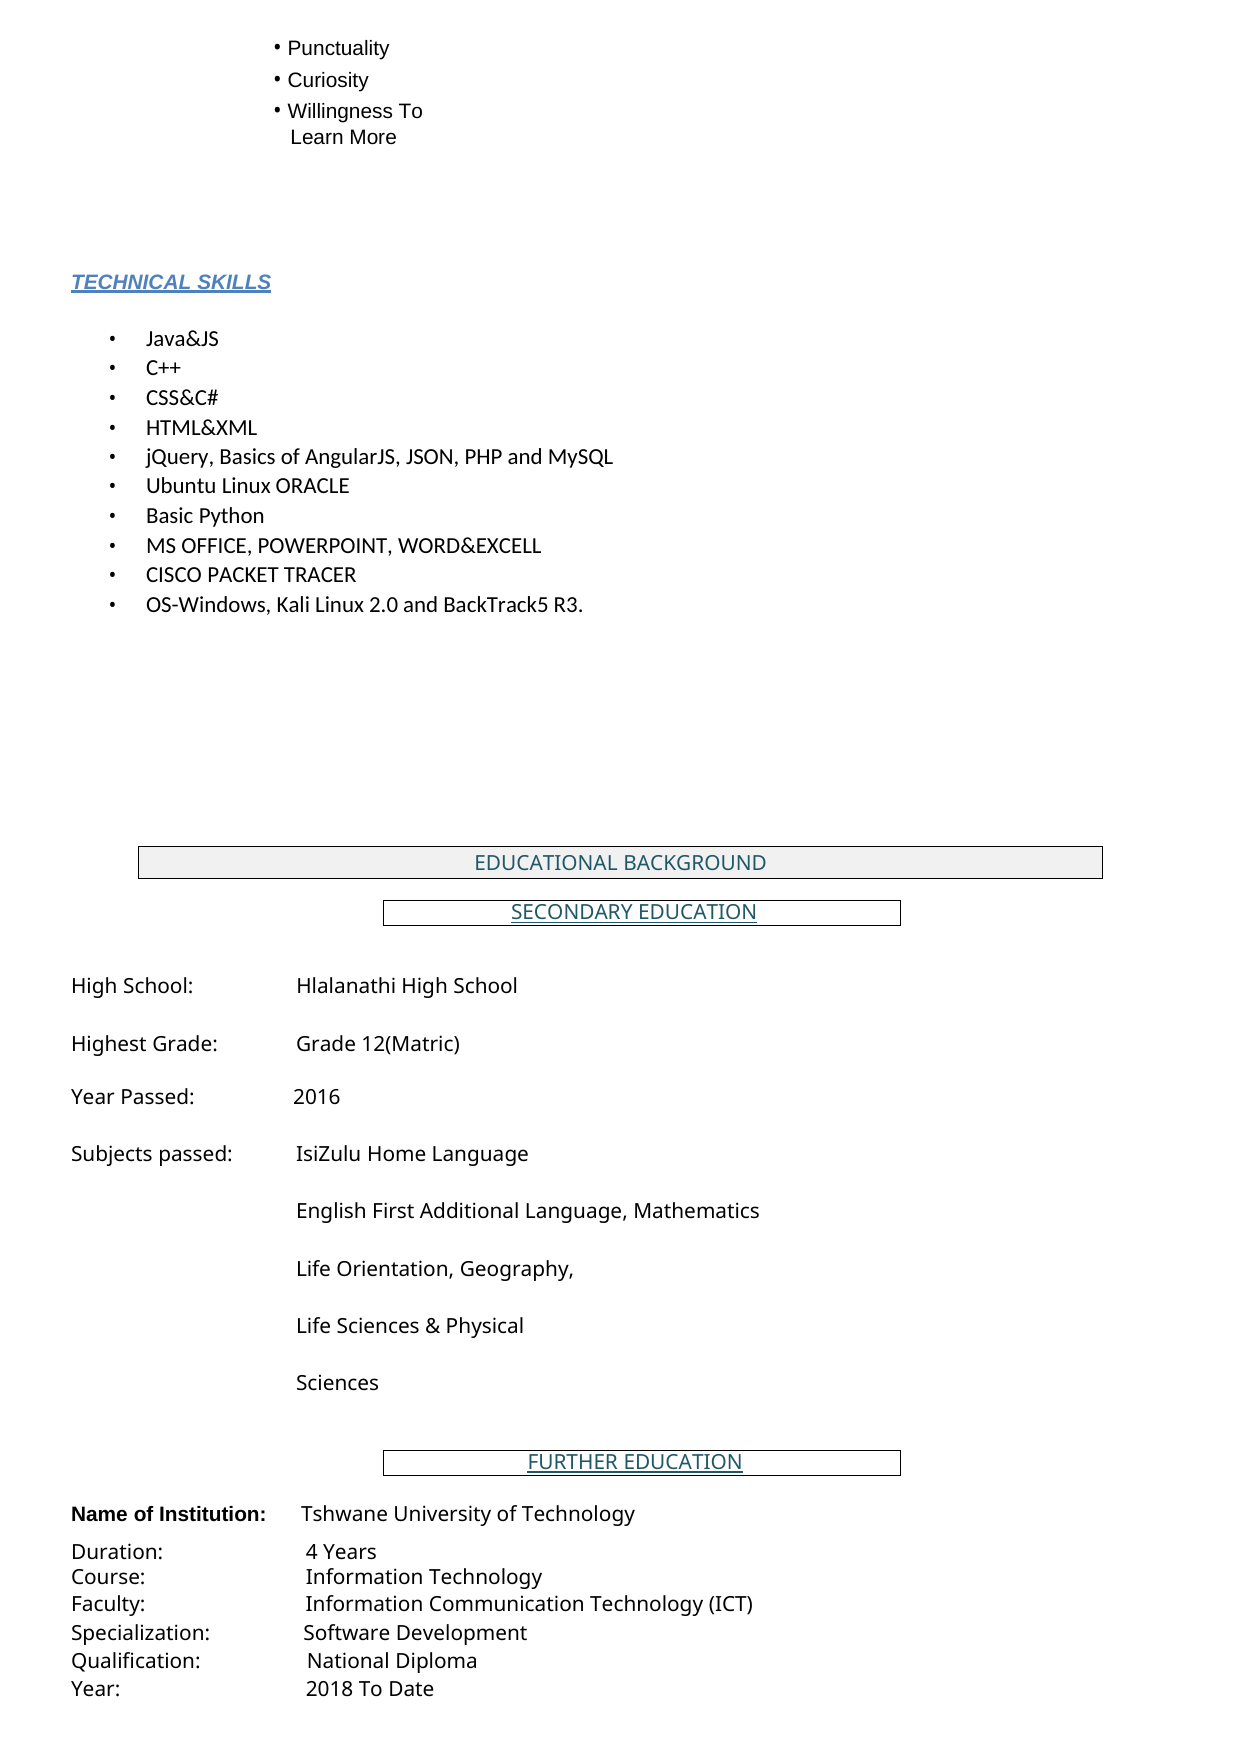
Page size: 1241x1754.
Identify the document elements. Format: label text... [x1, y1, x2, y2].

text Subjects passed: IsiZulu Home Language [71, 1139, 1192, 1167]
list CISCO PACKET TRACER [108, 560, 1192, 589]
text Life Orientation, Geography, Life Sciences & Physical Sciences [296, 1254, 595, 1396]
subtitle Ubuntu Linux ORACLE [108, 471, 1192, 500]
text Faculty: Information Communication Technology (ICT) [71, 1589, 1192, 1617]
text English First Additional Language, Mathematics [296, 1197, 766, 1225]
text Name of Institution: Tshwane University of Technology [71, 1499, 778, 1527]
text Highest Grade: Grade 12(Matric) [71, 1029, 1192, 1057]
text High School: Hlalanathi High School [71, 972, 1192, 1000]
list C++ [108, 353, 1192, 382]
subtitle MS OFFICE, POWERPOINT, WORD&EXCELL [108, 531, 1192, 559]
list OS-Windows, Kali Linux 2.0 and BackTrack5 R3. [108, 590, 1192, 618]
list Basic Python [108, 501, 1192, 530]
subtitle Java&JS [108, 324, 1192, 352]
subtitle CSS&C# [108, 383, 1192, 411]
text TECHNICAL SKILLS [71, 269, 1192, 293]
text Specialization: Software Development [71, 1618, 1192, 1646]
text Year: 2018 To Date [71, 1674, 1192, 1703]
text • Curiosity [221, 62, 473, 94]
text • Willingness To [273, 94, 473, 125]
text Course: Information Technology [71, 1565, 1192, 1589]
text Qualification: National Diploma [71, 1646, 1192, 1674]
list HTML&XML [108, 413, 1192, 441]
text Duration: 4 Years [71, 1537, 778, 1565]
subtitle jQuery, Basics of AngularJS, JSON, PHP and MySQL [108, 442, 1192, 471]
text Learn More [273, 125, 473, 149]
text • Punctuality [221, 31, 473, 62]
text Year Passed: 2016 [71, 1082, 1192, 1110]
